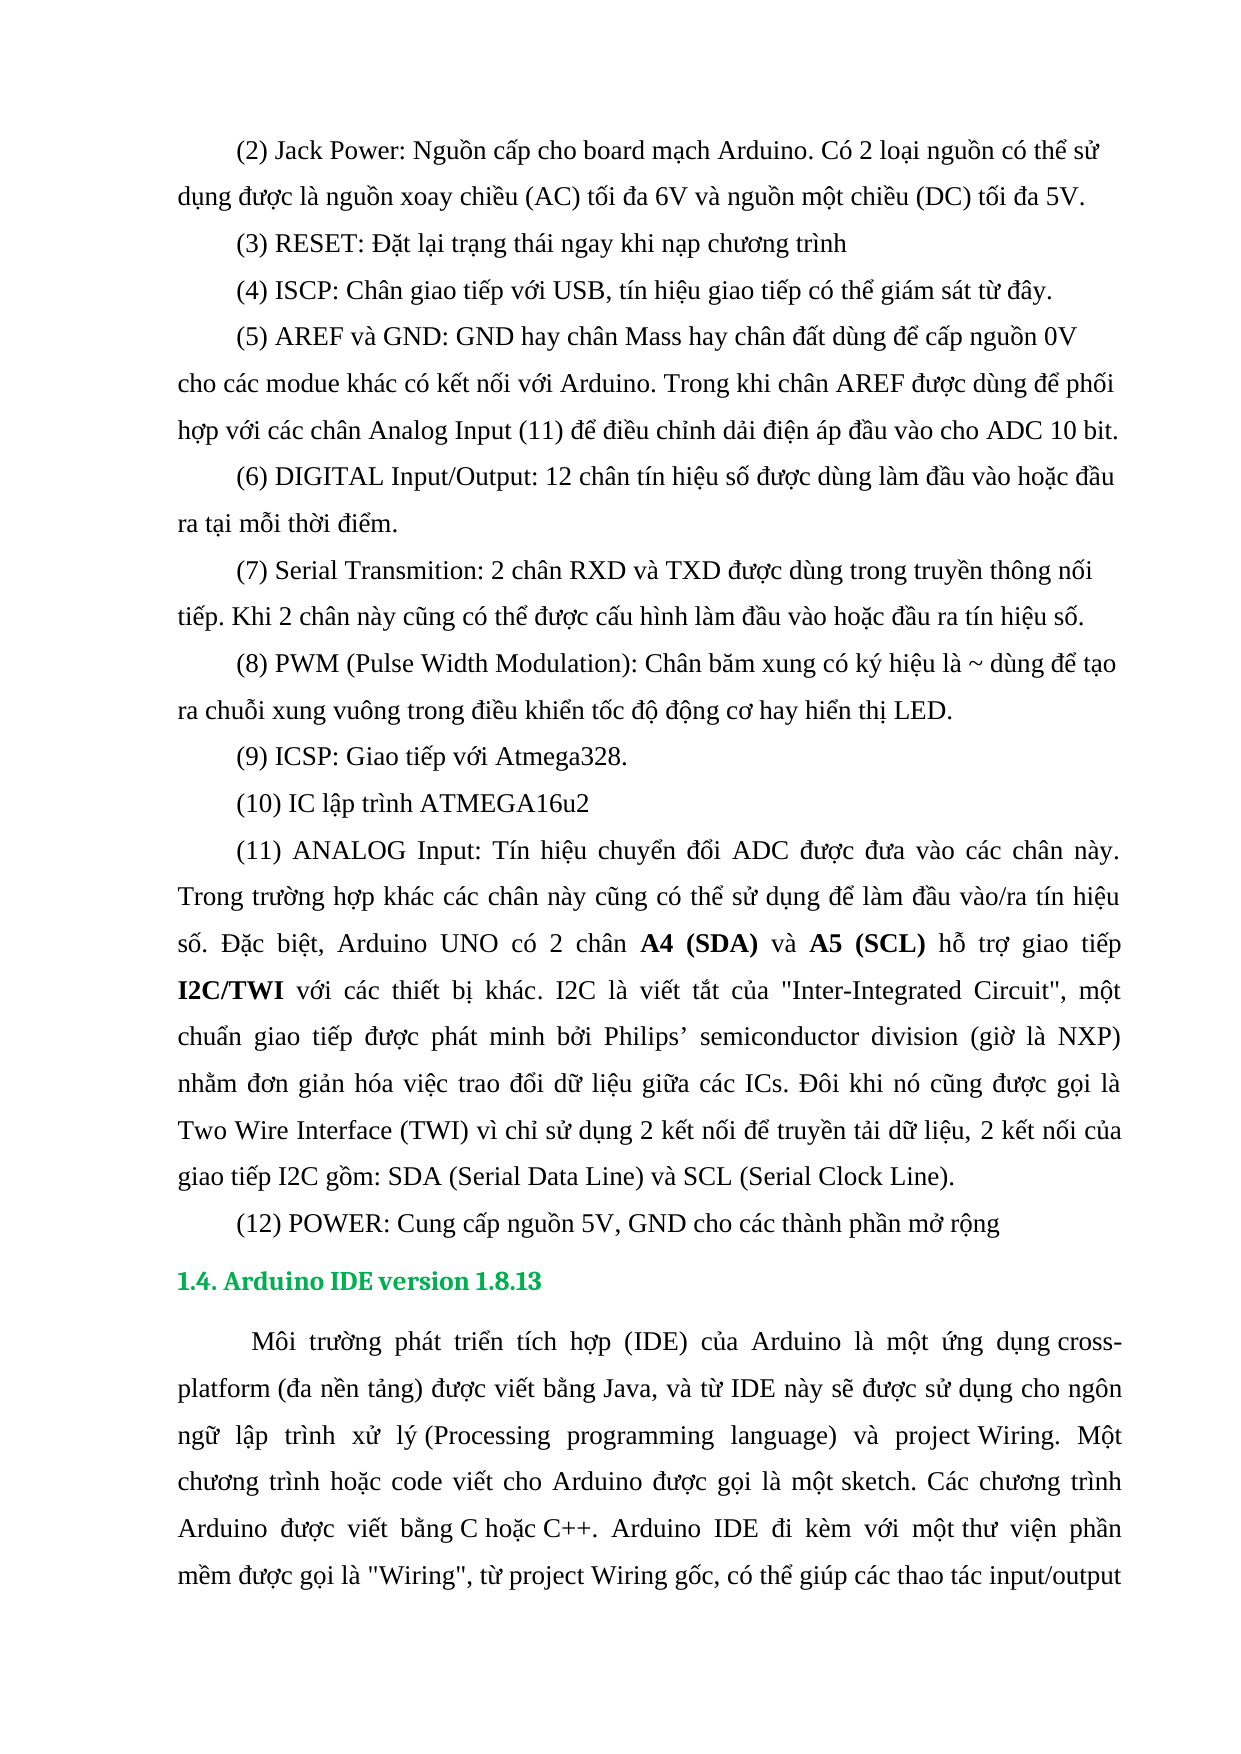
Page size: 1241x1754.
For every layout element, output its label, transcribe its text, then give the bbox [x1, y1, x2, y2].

text (3) RESET: Đặt lại trạng thái ngay khi nạp chương trình [177, 227, 1122, 258]
text (4) ISCP: Chân giao tiếp với USB, tín hiệu giao tiếp có thể giám sát từ đây. [177, 274, 1122, 305]
text (11) ANALOG Input: Tín hiệu chuyển đổi ADC được đưa vào các chân này. Trong trường hợp khác các chân này cũng có thể sử dụng để làm đầu vào/ra tín hiệu số. Đặc biệt, Arduino UNO có 2 chân A4 (SDA) và A5 (SCL) hỗ trợ giao tiếp I2C/TWI với các thiết bị khác. I2C là viết tắt của "Inter-Integrated Circuit", một chuẩn giao tiếp được phát minh bởi Philips’ semiconductor division (giờ là NXP) nhằm đơn giản hóa việc trao đổi dữ liệu giữa các ICs. Đôi khi nó cũng được gọi là Two Wire Interface (TWI) vì chỉ sử dụng 2 kết nối để truyền tải dữ liệu, 2 kết nối của giao tiếp I2C gồm: SDA (Serial Data Line) và SCL (Serial Clock Line). [177, 834, 1122, 1192]
text (10) IC lập trình ATMEGA16u2 [177, 787, 1122, 818]
text (7) Serial Transmition: 2 chân RXD và TXD được dùng trong truyền thông nối tiếp. Khi 2 chân này cũng có thể được cấu hình làm đầu vào hoặc đầu ra tín hiệu số. [177, 554, 1122, 632]
text (9) ICSP: Giao tiếp với Atmega328. [177, 740, 1122, 772]
text (6) DIGITAL Input/Output: 12 chân tín hiệu số được dùng làm đầu vào hoặc đầu ra tại mỗi thời điểm. [177, 460, 1122, 538]
text (5) AREF và GND: GND hay chân Mass hay chân đất dùng để cấp nguồn 0V cho các modue khác có kết nối với Arduino. Trong khi chân AREF được dùng để phối hợp với các chân Analog Input (11) để điều chỉnh dải điện áp đầu vào cho ADC 10 bit. [177, 320, 1122, 445]
text (12) POWER: Cung cấp nguồn 5V, GND cho các thành phần mở rộng [177, 1207, 1122, 1238]
text (2) Jack Power: Nguồn cấp cho board mạch Arduino. Có 2 loại nguồn có thể sử dụng được là nguồn xoay chiều (AC) tối đa 6V và nguồn một chiều (DC) tối đa 5V. [177, 134, 1122, 212]
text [177, 1325, 1122, 1590]
text (8) PWM (Pulse Width Modulation): Chân băm xung có ký hiệu là ~ dùng để tạo ra chuỗi xung vuông trong điều khiển tốc độ động cơ hay hiển thị LED. [177, 647, 1122, 725]
subtitle Arduino IDE version 1.8.13 [177, 1266, 1122, 1297]
